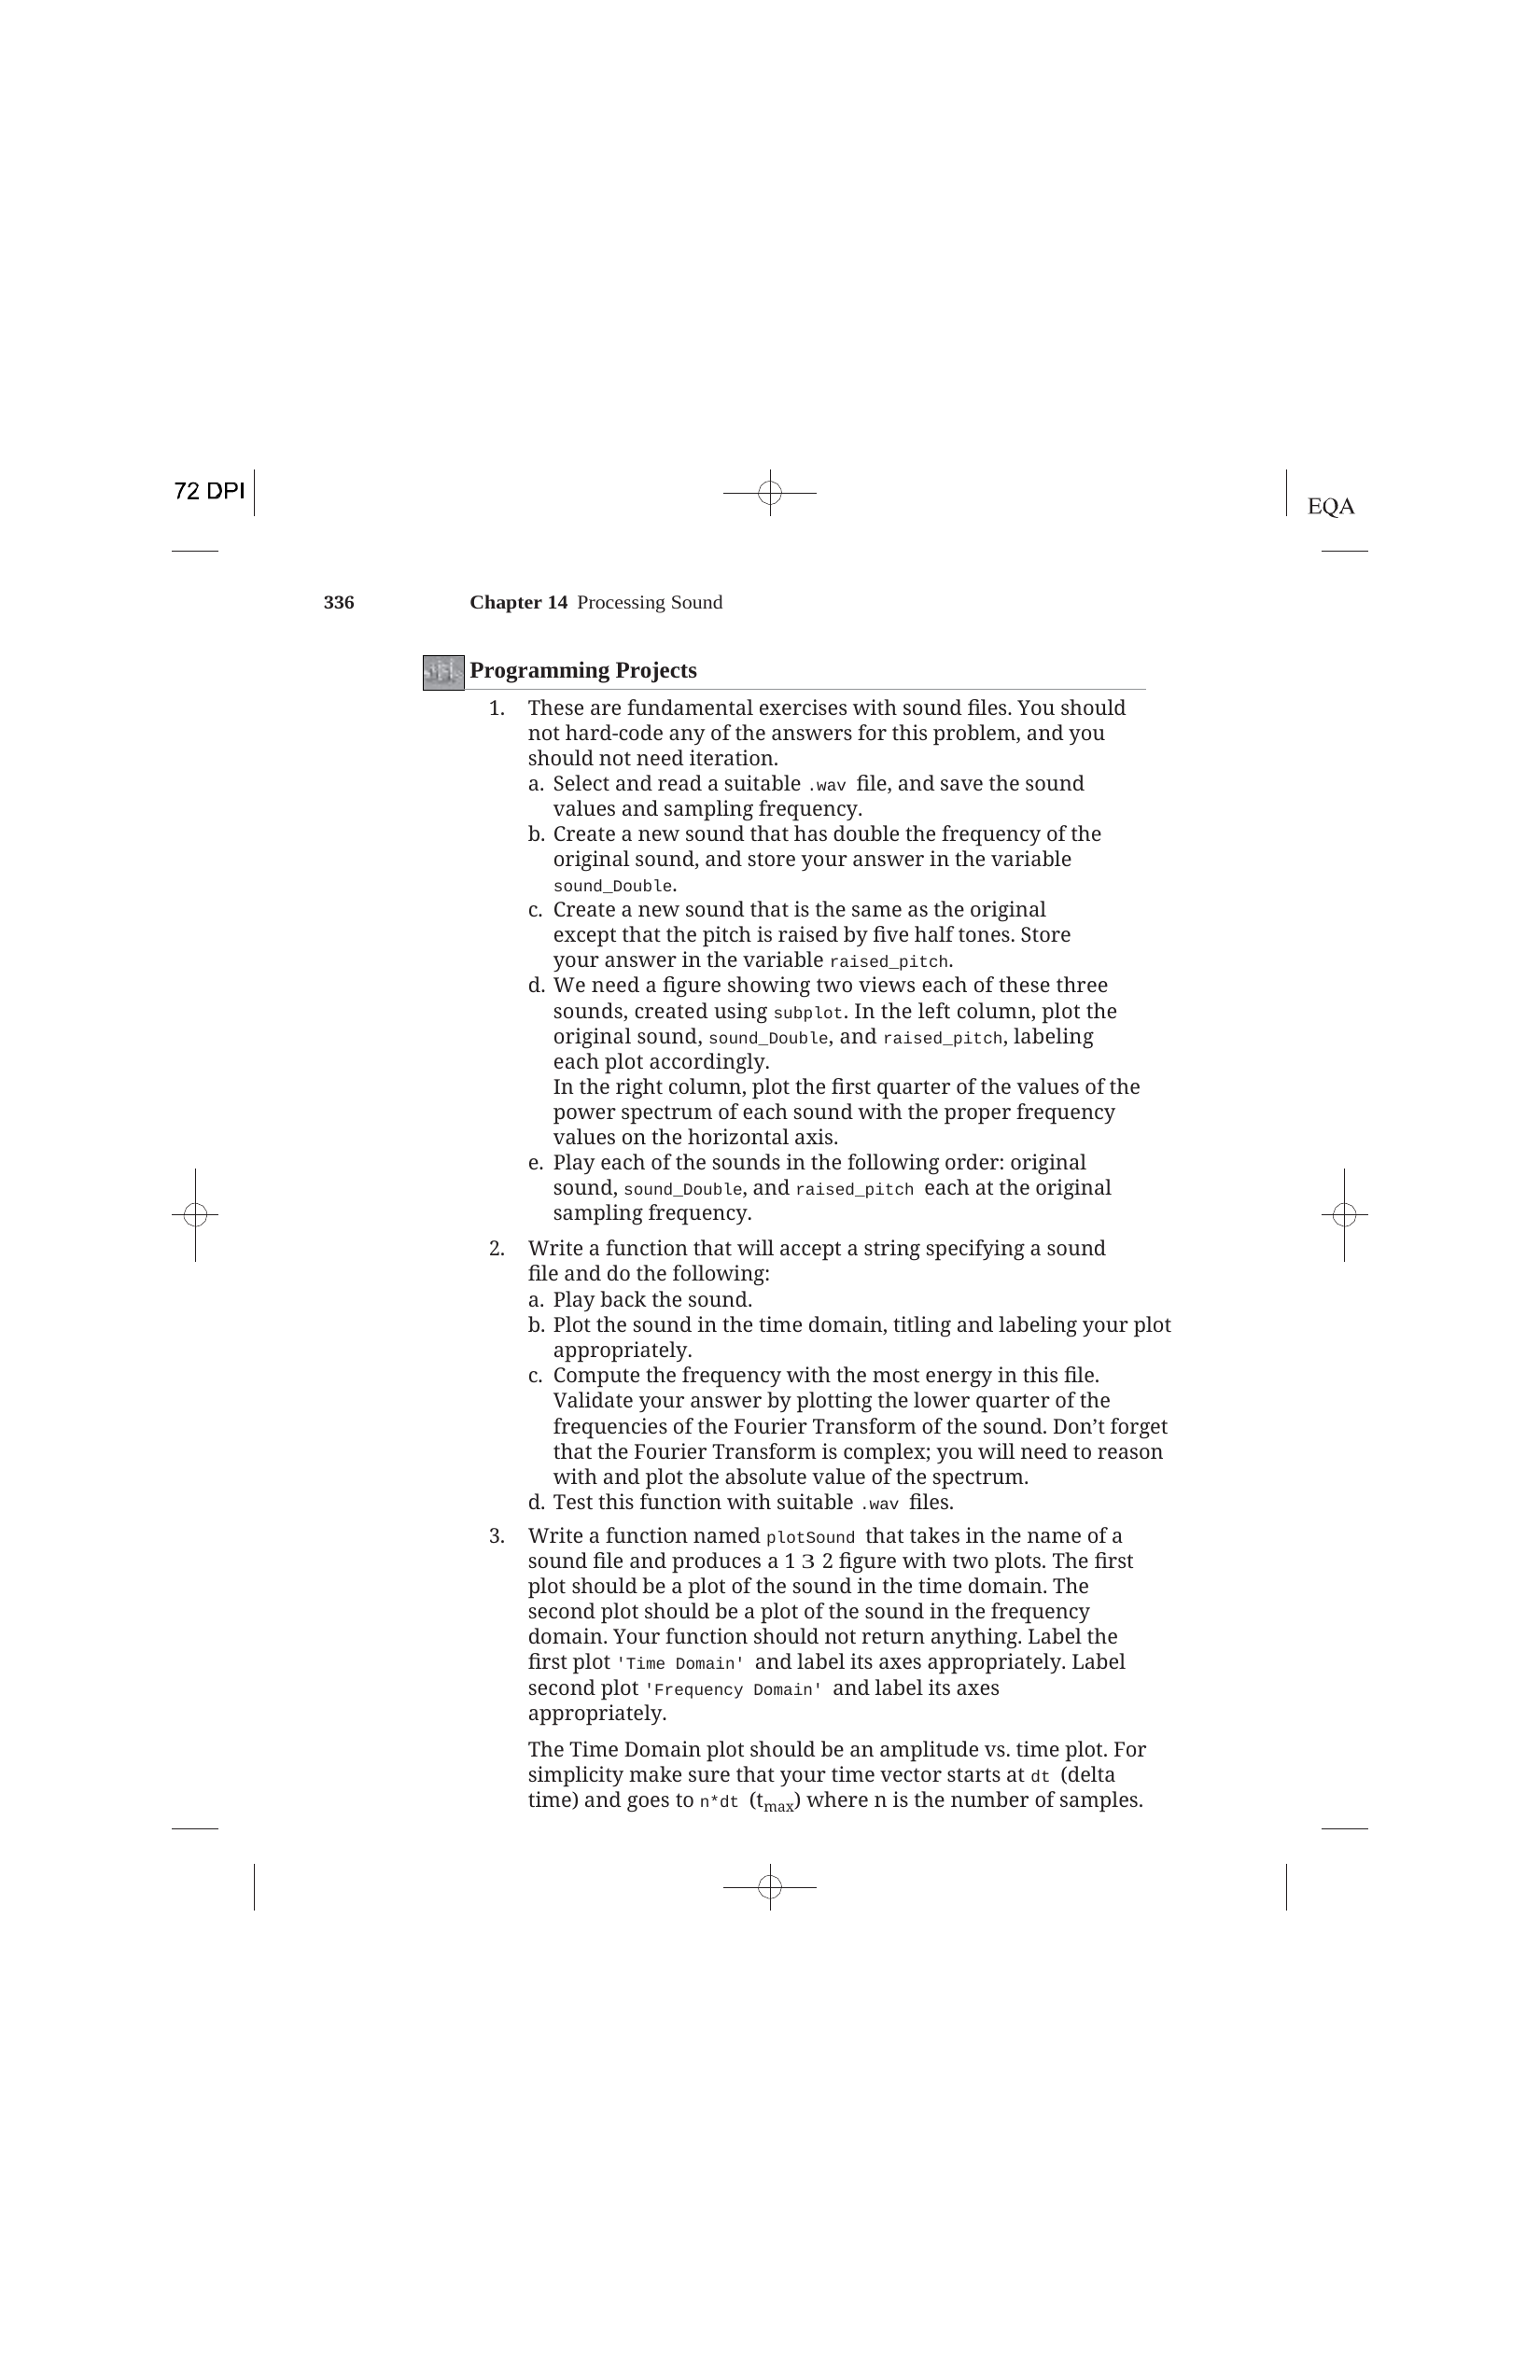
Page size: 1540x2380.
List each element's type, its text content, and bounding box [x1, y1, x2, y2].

list We need a figure showing two views each of these three sounds, created using subplot. In the left column, plot the original sound, sound_Double, and raised_pitch, labeling each plot accordingly. [528, 973, 1124, 1074]
subtitle Programming Projects [469, 656, 1379, 683]
list Write a function that will accept a string specifying a sound file and do the following: [488, 1235, 1139, 1286]
list Select and read a suitable .wav file, and save the sound values and sampling frequency. [528, 771, 1109, 821]
list Plot the sound in the time domain, titling and labeling your plot [528, 1312, 1379, 1337]
list Play each of the sounds in the following order: original sound, sound_Double, and raised_pitch each at the original sampling frequency. [528, 1150, 1116, 1225]
text In the right column, plot the first quarter of the values of the power spectrum of each sound with the proper frequency values on the horizontal axis. [553, 1074, 1147, 1150]
text with and plot the absolute value of the spectrum. [553, 1463, 1379, 1490]
text appropriately. [553, 1337, 1379, 1363]
list These are fundamental exercises with sound files. You should not hard-code any of the answers for this problem, and you should not need iteration. [488, 694, 1132, 771]
text Validate your answer by plotting the lower quarter of the [553, 1388, 1379, 1413]
list Test this function with suitable .wav files. [528, 1490, 1379, 1515]
picture [424, 656, 464, 690]
text 336 Chapter 14 Processing Sound [324, 590, 1379, 614]
list Compute the frequency with the most energy in this file. [528, 1363, 1379, 1388]
list Write a function named plotSound that takes in the name of a sound file and produces a 1 3 2 figure with two plots. The first plot should be a plot of the sound in the time domain. The second plot should be a plot of the sound in the frequency domain. Your function should not return anything. Label the first plot 'Time Domain' and label its axes appropriately. Label second plot 'Frequency Domain' and label its axes appropriately. [488, 1523, 1142, 1725]
text that the Fourier Transform is complex; you will need to reason [553, 1438, 1379, 1463]
text frequencies of the Fourier Transform of the sound. Don’t forget [553, 1413, 1379, 1438]
list Create a new sound that has double the frequency of the original sound, and store your answer in the variable sound_Double. [528, 821, 1139, 897]
list Play back the sound. [528, 1286, 1379, 1312]
text The Time Domain plot should be an amplitude vs. time plot. For simplicity make sure that your time vector starts at dt (delta time) and goes to n*dt (tmax) where n is the number of samples. [528, 1737, 1154, 1813]
list Create a new sound that is the same as the original except that the pitch is raised by five half tones. Store your answer in the variable raised_pitch. [528, 897, 1114, 973]
